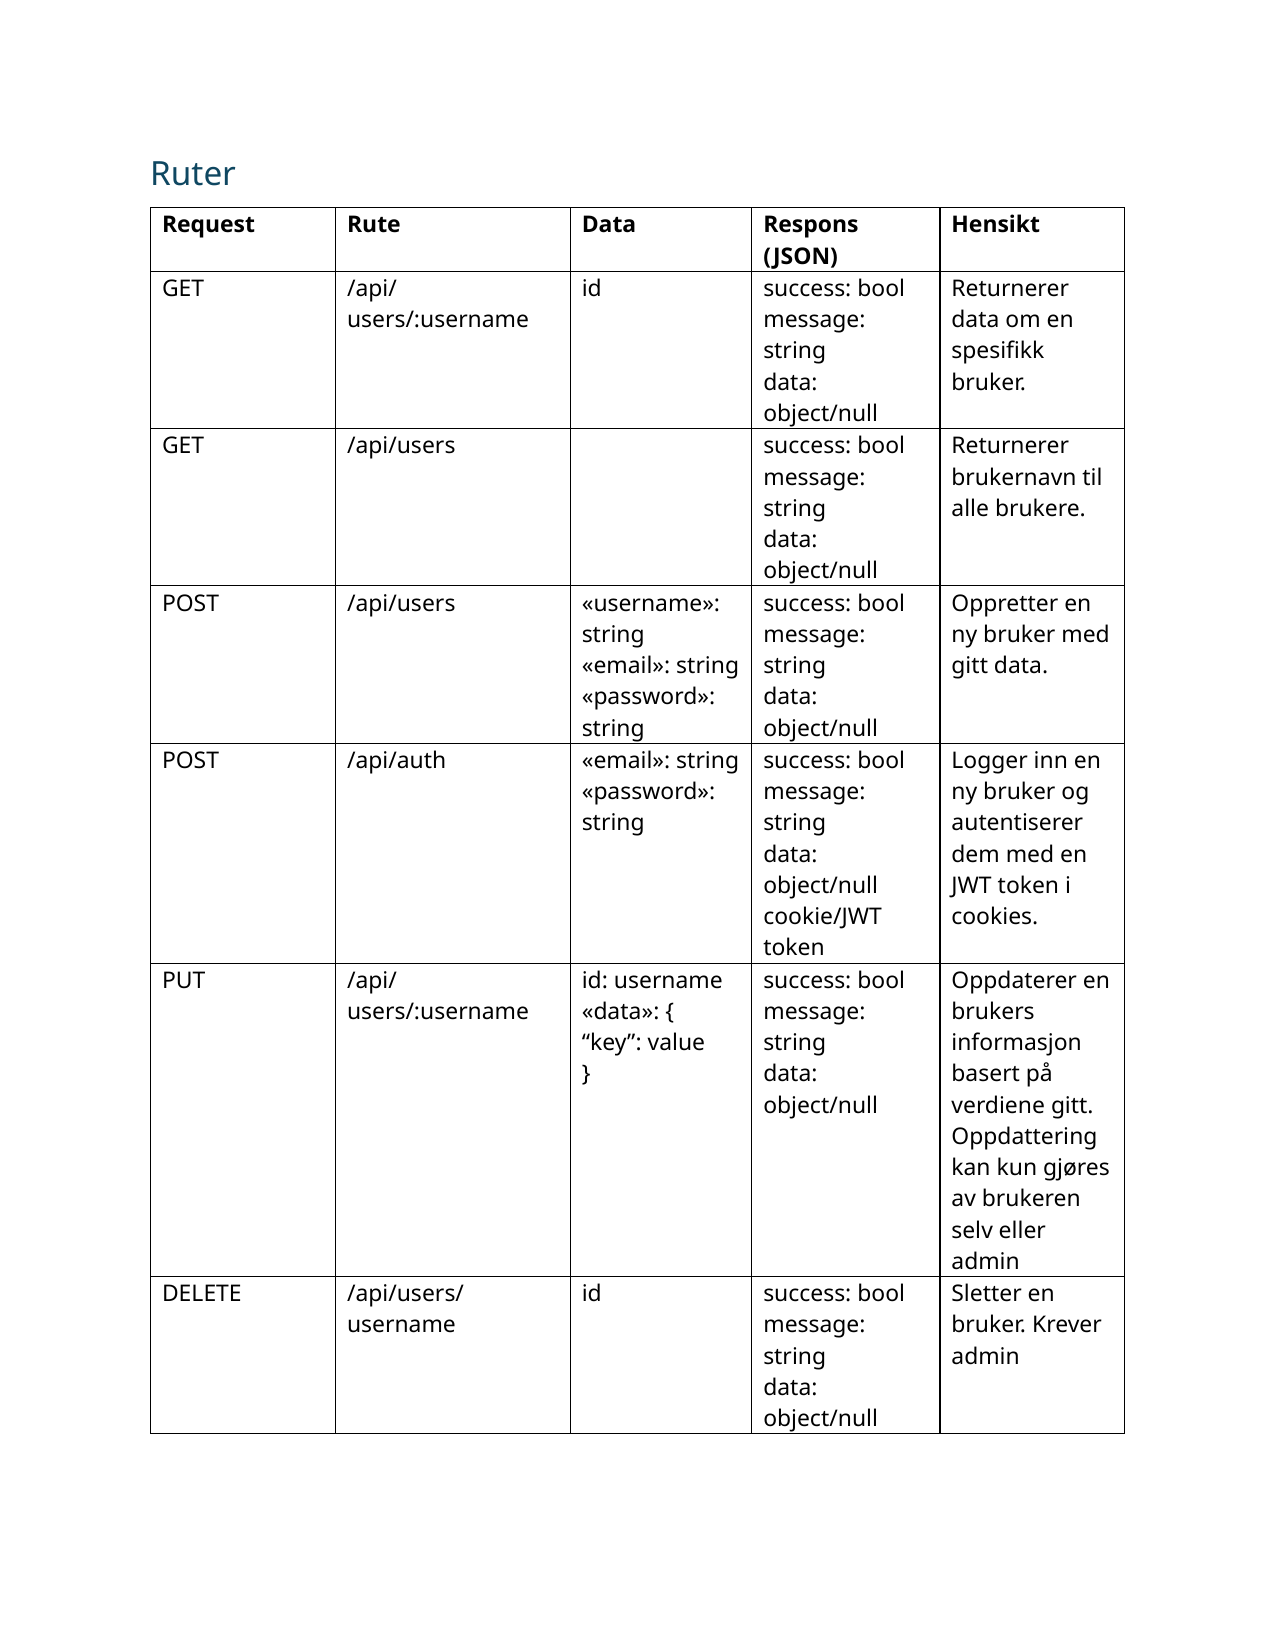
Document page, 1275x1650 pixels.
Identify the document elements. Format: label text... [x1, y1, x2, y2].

table_cell Sletter en bruker. Krever admin [941, 1277, 1124, 1433]
table_cell id: username «data»: { “key”: value } [571, 964, 751, 1276]
table_cell [571, 429, 751, 585]
table_header Rute [336, 208, 570, 271]
table_header Request [151, 208, 335, 271]
table_cell «email»: string «password»: string [571, 744, 751, 962]
table_cell /api/users/:username [336, 272, 570, 428]
table_cell PUT [151, 964, 335, 1276]
table_cell success: bool message: string data: object/null [752, 429, 939, 585]
table_header Respons (JSON) [752, 208, 939, 271]
table_cell /api/users/:username [336, 964, 570, 1276]
table_header Data [571, 208, 751, 271]
table_cell «username»: string «email»: string «password»: string [571, 586, 751, 743]
table_cell Oppdaterer en brukers informasjon basert på verdiene gitt. Oppdattering kan kun gjøres av brukeren selv eller admin [941, 964, 1124, 1276]
table_cell Logger inn en ny bruker og autentiserer dem med en JWT token i cookies. [941, 744, 1124, 962]
table_cell /api/users [336, 429, 570, 585]
table_cell POST [151, 586, 335, 743]
table_cell success: bool message: string data: object/null cookie/JWT token [752, 744, 939, 962]
table_cell success: bool message: string data: object/null [752, 586, 939, 743]
table_cell GET [151, 429, 335, 585]
table_cell Returnerer data om en spesifikk bruker. [941, 272, 1124, 428]
table_cell DELETE [151, 1277, 335, 1433]
table_cell success: bool message: string data: object/null [752, 272, 939, 428]
table_cell /api/users [336, 586, 570, 743]
table_cell GET [151, 272, 335, 428]
table_cell /api/users/username [336, 1277, 570, 1433]
table_cell Oppretter en ny bruker med gitt data. [941, 586, 1124, 743]
table_cell success: bool message: string data: object/null [752, 1277, 939, 1433]
subtitle Ruter [150, 150, 1125, 195]
table_cell success: bool message: string data: object/null [752, 964, 939, 1276]
table_header Hensikt [941, 208, 1124, 271]
table_cell Returnerer brukernavn til alle brukere. [941, 429, 1124, 585]
table_cell /api/auth [336, 744, 570, 962]
table_cell POST [151, 744, 335, 962]
table_cell id [571, 272, 751, 428]
table_cell id [571, 1277, 751, 1433]
